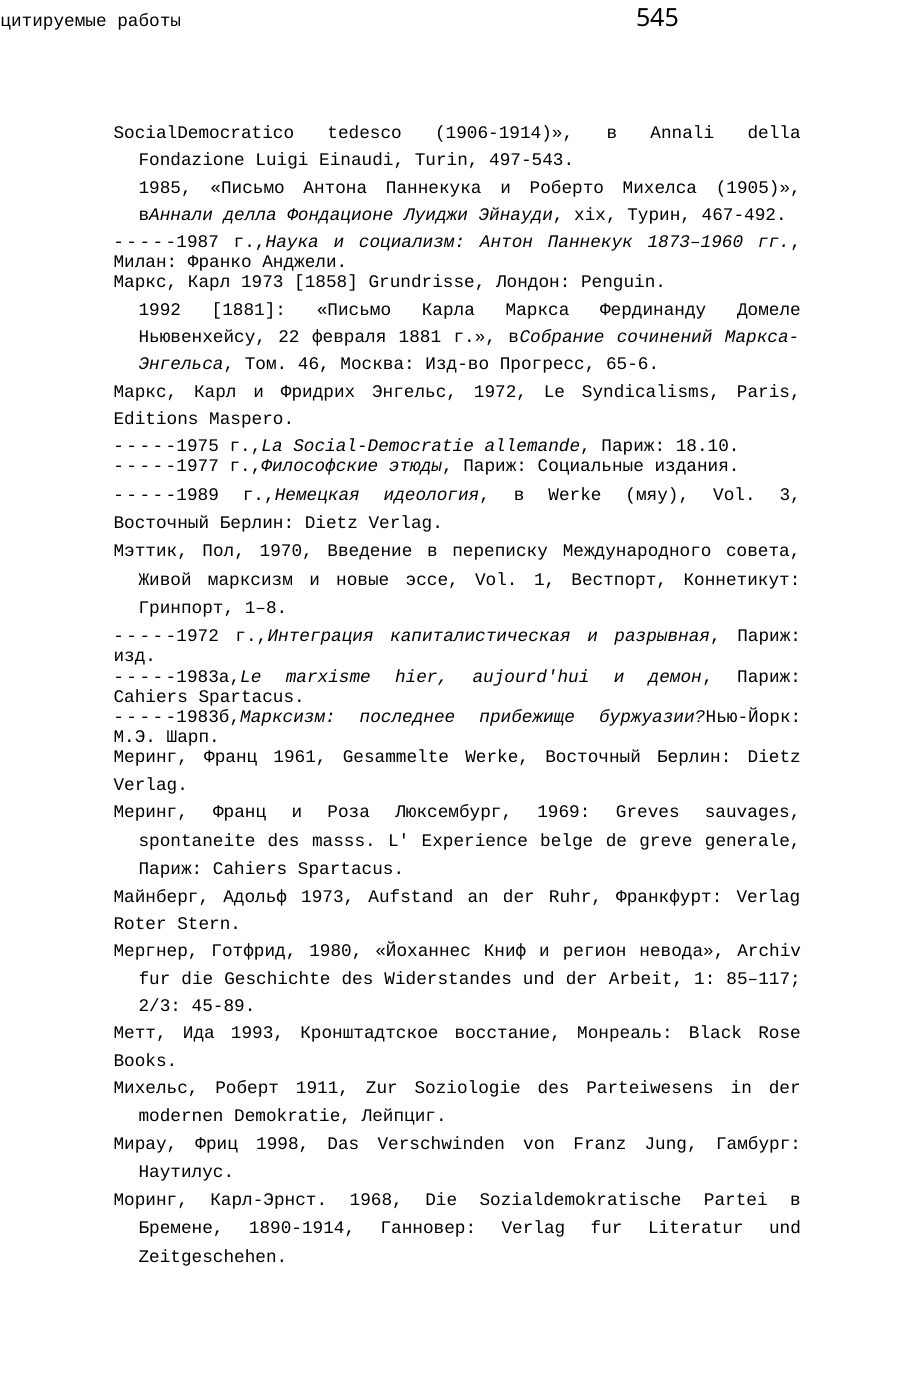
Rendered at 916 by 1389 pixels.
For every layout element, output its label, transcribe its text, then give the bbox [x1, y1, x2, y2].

text 1983а,Le marxisme hier, aujourd'hui и демон, Париж: Cahiers Spartacus. [113, 667, 801, 707]
text Маркс, Карл 1973 [1858] Grundrisse, Лондон: Penguin. [113, 273, 801, 293]
text Меринг, Франц и Роза Люксембург, 1969: Greves sauvages, spontaneite des masss. L' Experience belge de greve generale, Париж: Cahiers Spartacus. [113, 803, 801, 879]
text 1972 г.,Интеграция капиталистическая и разрывная, Париж: изд. [113, 627, 801, 667]
text 1992 [1881]: «Письмо Карла Маркса Фердинанду Домеле Ньювенхейсу, 22 февраля 1881 г.», вСобрание сочинений Маркса-Энгельса, Том. 46, Москва: Изд-во Прогресс, 65-6. [113, 300, 801, 375]
text Мирау, Фриц 1998, Das Verschwinden von Franz Jung, Гамбург: Наутилус. [113, 1135, 801, 1183]
text SocialDemocratico tedesco (1906-1914)», в Annali della Fondazione Luigi Einaudi, Turin, 497-543. [113, 124, 801, 171]
text Мергнер, Готфрид, 1980, «Йоханнес Книф и регион невода», Archiv fur die Geschichte des Widerstandes und der Arbeit, 1: 85–117; 2/3: 45-89. [113, 942, 801, 1017]
text Мэттик, Пол, 1970, Введение в переписку Международного совета, Живой марксизм и новые эссе, Vol. 1, Вестпорт, Коннетикут: Гринпорт, 1–8. [113, 542, 801, 619]
text Михельс, Роберт 1911, Zur Soziologie des Parteiwesens in der modernen Demokratie, Лейпциг. [113, 1078, 801, 1127]
text 1985, «Письмо Антона Паннекука и Роберто Михелса (1905)», вАннали делла Фондационе Луиджи Эйнауди, xix, Турин, 467-492. [113, 178, 801, 226]
text 1987 г.,Наука и социализм: Антон Паннекук 1873–1960 гг., Милан: Франко Анджели. [113, 233, 801, 273]
text 1983б,Марксизм: последнее прибежище буржуазии?Нью-Йорк: М.Э. Шарп. [113, 707, 801, 748]
text 1977 г.,Философские этюды, Париж: Социальные издания. [113, 457, 801, 477]
text 1975 г.,La Social-Democratie allemande, Париж: 18.10. [113, 437, 801, 457]
text Майнберг, Адольф 1973, Aufstand an der Ruhr, Франкфурт: Verlag Roter Stern. [113, 887, 801, 935]
text Меринг, Франц 1961, Gesammelte Werke, Восточный Берлин: Dietz Verlag. [113, 748, 801, 795]
text Метт, Ида 1993, Кронштадтское восстание, Монреаль: Black Rose Books. [113, 1024, 801, 1071]
text Моринг, Карл-Эрнст. 1968, Die Sozialdemokratische Partei в Бремене, 1890-1914, Ганновер: Verlag fur Literatur und Zeitgeschehen. [113, 1191, 801, 1267]
text Маркс, Карл и Фридрих Энгельс, 1972, Le Syndicalisms, Paris, Editions Maspero. [113, 382, 801, 430]
text 1989 г.,Немецкая идеология, в Werke (мяу), Vol. 3, Восточный Берлин: Dietz Verlag. [113, 485, 801, 534]
